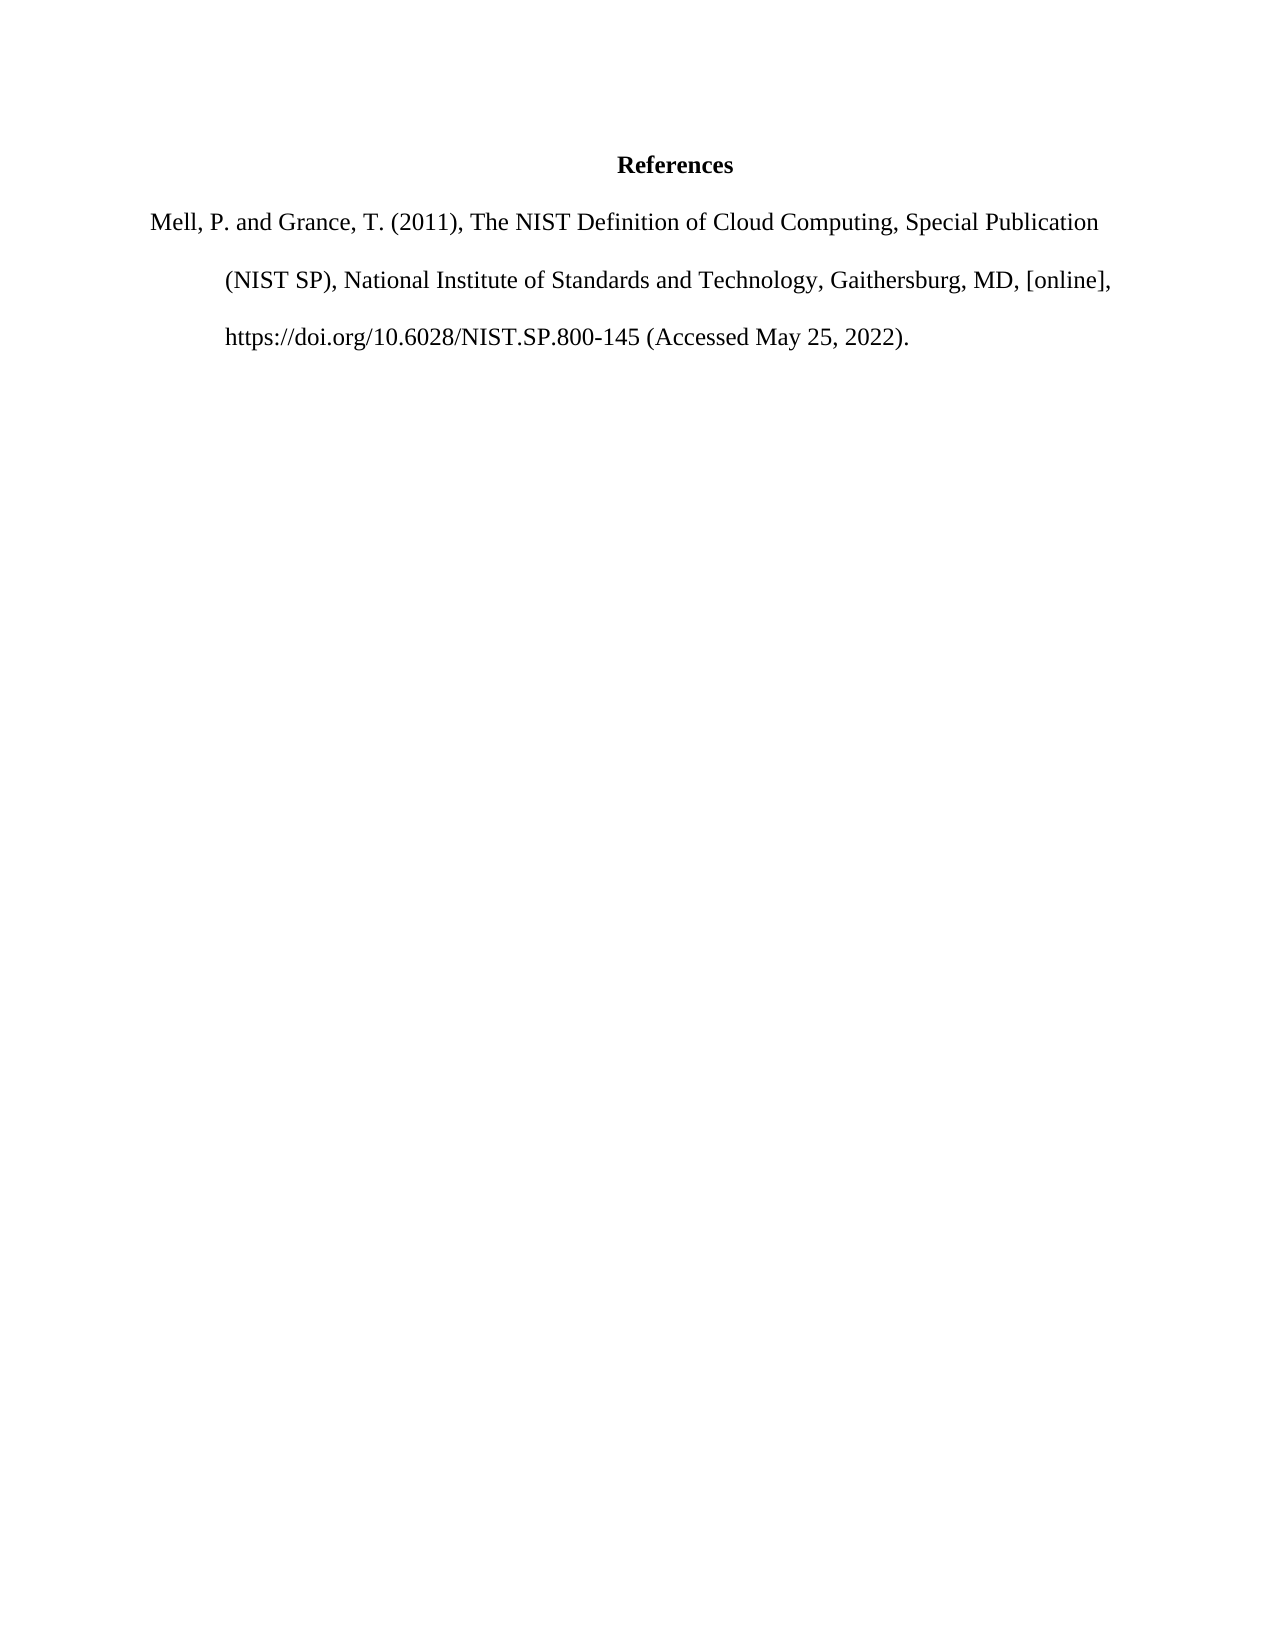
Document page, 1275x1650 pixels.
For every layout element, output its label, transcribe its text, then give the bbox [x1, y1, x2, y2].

text Mell, P. and Grance, T. (2011), The NIST Definition of Cloud Computing, Special Publication [150, 207, 1125, 236]
text (NIST SP), National Institute of Standards and Technology, Gaithersburg, MD, [online], [150, 265, 1125, 294]
text https://doi.org/10.6028/NIST.SP.800-145 (Accessed May 25, 2022). [225, 322, 1125, 351]
text References [150, 150, 1125, 179]
